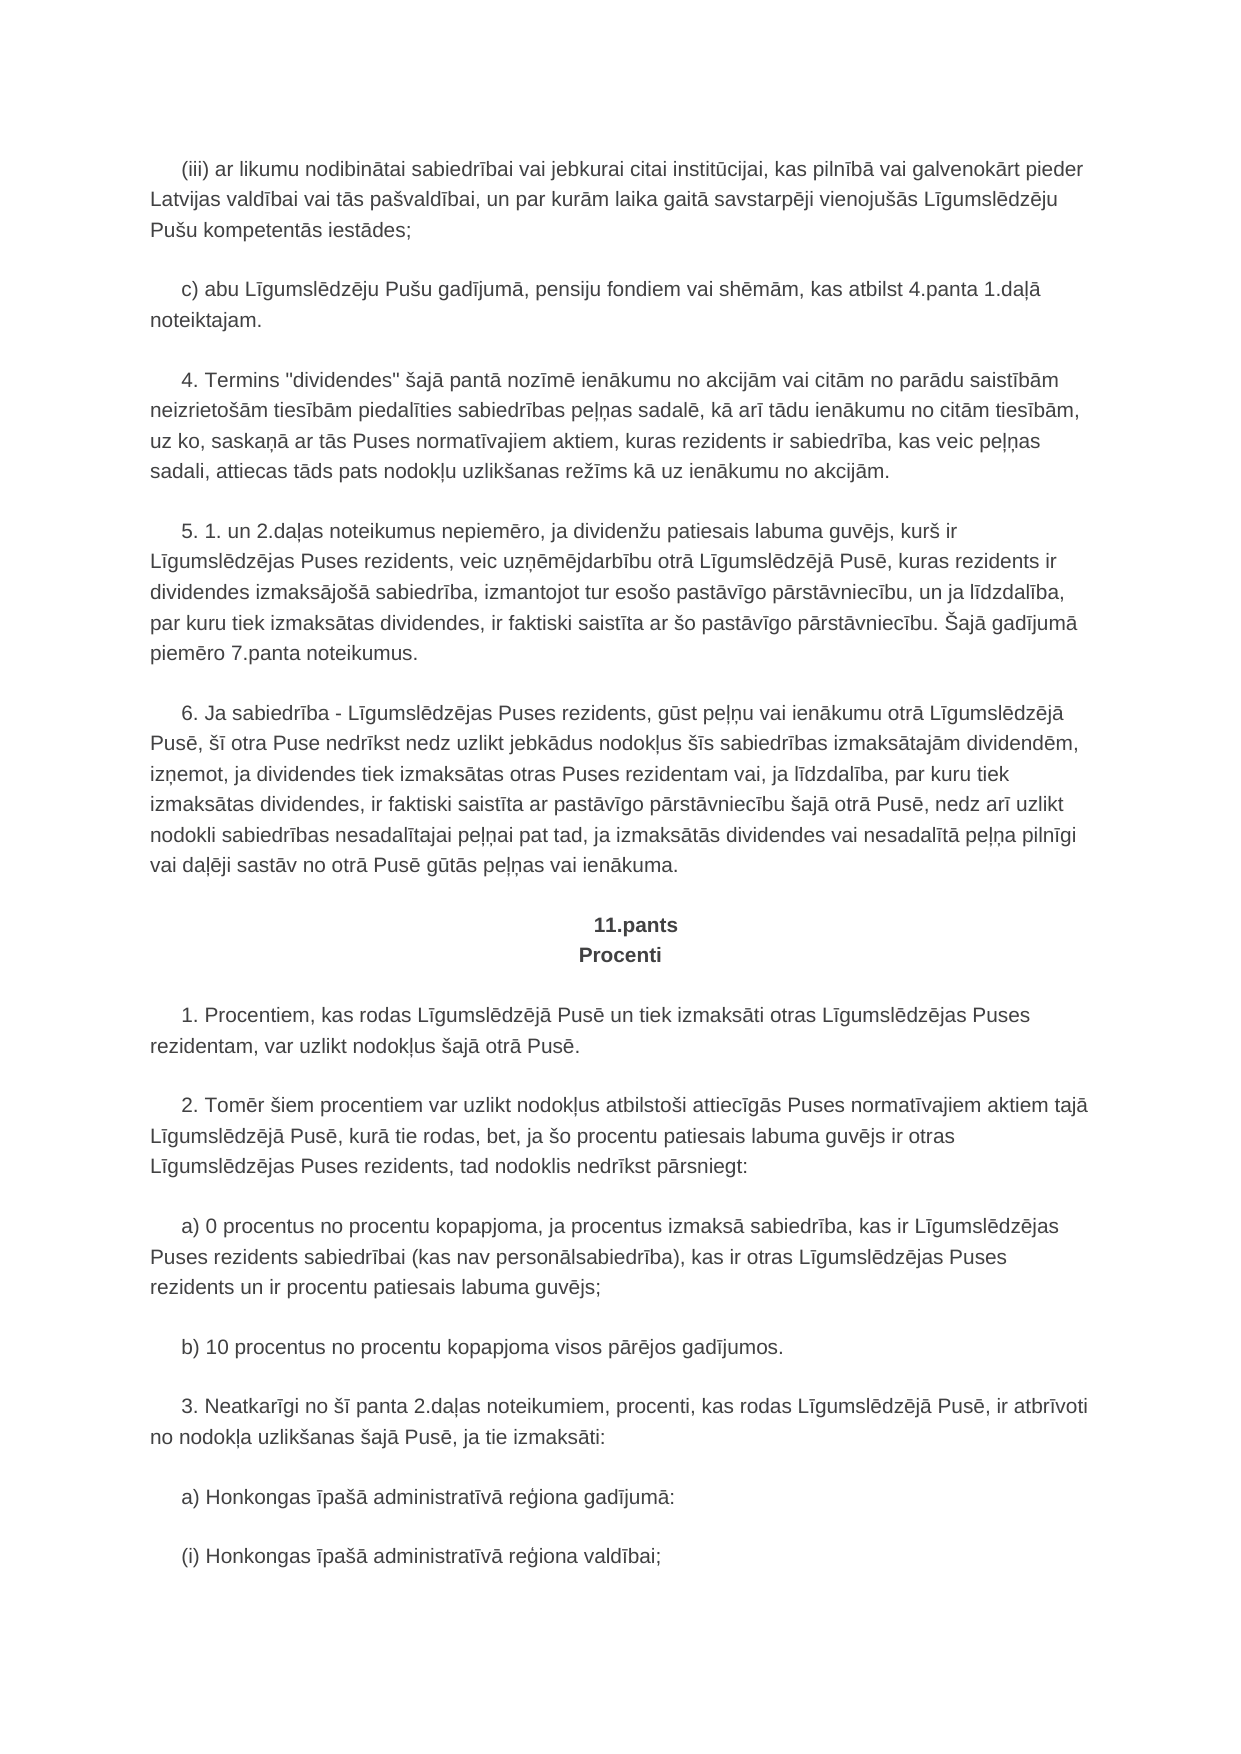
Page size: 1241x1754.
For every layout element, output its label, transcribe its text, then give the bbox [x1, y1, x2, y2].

text 4. Termins "dividendes" šajā pantā nozīmē ienākumu no akcijām vai citām no parādu saistībām neizrietošām tiesībām piedalīties sabiedrības peļņas sadalē, kā arī tādu ienākumu no citām tiesībām, uz ko, saskaņā ar tās Puses normatīvajiem aktiem, kuras rezidents ir sabiedrība, kas veic peļņas sadali, attiecas tāds pats nodokļu uzlikšanas režīms kā uz ienākumu no akcijām. [150, 361, 1090, 483]
text (iii) ar likumu nodibinātai sabiedrībai vai jebkurai citai institūcijai, kas pilnībā vai galvenokārt pieder Latvijas valdībai vai tās pašvaldībai, un par kurām laika gaitā savstarpēji vienojušās Līgumslēdzēju Pušu kompetentās iestādes; [150, 150, 1090, 242]
text 1. Procentiem, kas rodas Līgumslēdzējā Pusē un tiek izmaksāti otras Līgumslēdzējas Puses rezidentam, var uzlikt nodokļus šajā otrā Pusē. [150, 996, 1090, 1057]
text c) abu Līgumslēdzēju Pušu gadījumā, pensiju fondiem vai shēmām, kas atbilst 4.panta 1.daļā noteiktajam. [150, 271, 1090, 332]
text a) Honkongas īpašā administratīvā reģiona gadījumā: [150, 1478, 1090, 1508]
text (i) Honkongas īpašā administratīvā reģiona valdībai; [150, 1538, 1090, 1568]
text 5. 1. un 2.daļas noteikumus nepiemēro, ja dividenžu patiesais labuma guvējs, kurš ir Līgumslēdzējas Puses rezidents, veic uzņēmējdarbību otrā Līgumslēdzējā Pusē, kuras rezidents ir dividendes izmaksājošā sabiedrība, izmantojot tur esošo pastāvīgo pārstāvniecību, un ja līdzdalība, par kuru tiek izmaksātas dividendes, ir faktiski saistīta ar šo pastāvīgo pārstāvniecību. Šajā gadījumā piemēro 7.panta noteikumus. [150, 512, 1090, 665]
text a) 0 procentus no procentu kopapjoma, ja procentus izmaksā sabiedrība, kas ir Līgumslēdzējas Puses rezidents sabiedrībai (kas nav personālsabiedrība), kas ir otras Līgumslēdzējas Puses rezidents un ir procentu patiesais labuma guvējs; [150, 1207, 1090, 1299]
text 6. Ja sabiedrība - Līgumslēdzējas Puses rezidents, gūst peļņu vai ienākumu otrā Līgumslēdzējā Pusē, šī otra Puse nedrīkst nedz uzlikt jebkādus nodokļus šīs sabiedrības izmaksātajām dividendēm, izņemot, ja dividendes tiek izmaksātas otras Puses rezidentam vai, ja līdzdalība, par kuru tiek izmaksātas dividendes, ir faktiski saistīta ar pastāvīgo pārstāvniecību šajā otrā Pusē, nedz arī uzlikt nodokli sabiedrības nesadalītajai peļņai pat tad, ja izmaksātās dividendes vai nesadalītā peļņa pilnīgi vai daļēji sastāv no otrā Pusē gūtās peļņas vai ienākuma. [150, 694, 1090, 877]
text 2. Tomēr šiem procentiem var uzlikt nodokļus atbilstoši attiecīgās Puses normatīvajiem aktiem tajā Līgumslēdzējā Pusē, kurā tie rodas, bet, ja šo procentu patiesais labuma guvējs ir otras Līgumslēdzējas Puses rezidents, tad nodoklis nedrīkst pārsniegt: [150, 1087, 1090, 1178]
text b) 10 procentus no procentu kopapjoma visos pārējos gadījumos. [150, 1328, 1090, 1359]
text 11.pants Procenti [150, 906, 1090, 967]
text 3. Neatkarīgi no šī panta 2.daļas noteikumiem, procenti, kas rodas Līgumslēdzējā Pusē, ir atbrīvoti no nodokļa uzlikšanas šajā Pusē, ja tie izmaksāti: [150, 1388, 1090, 1449]
